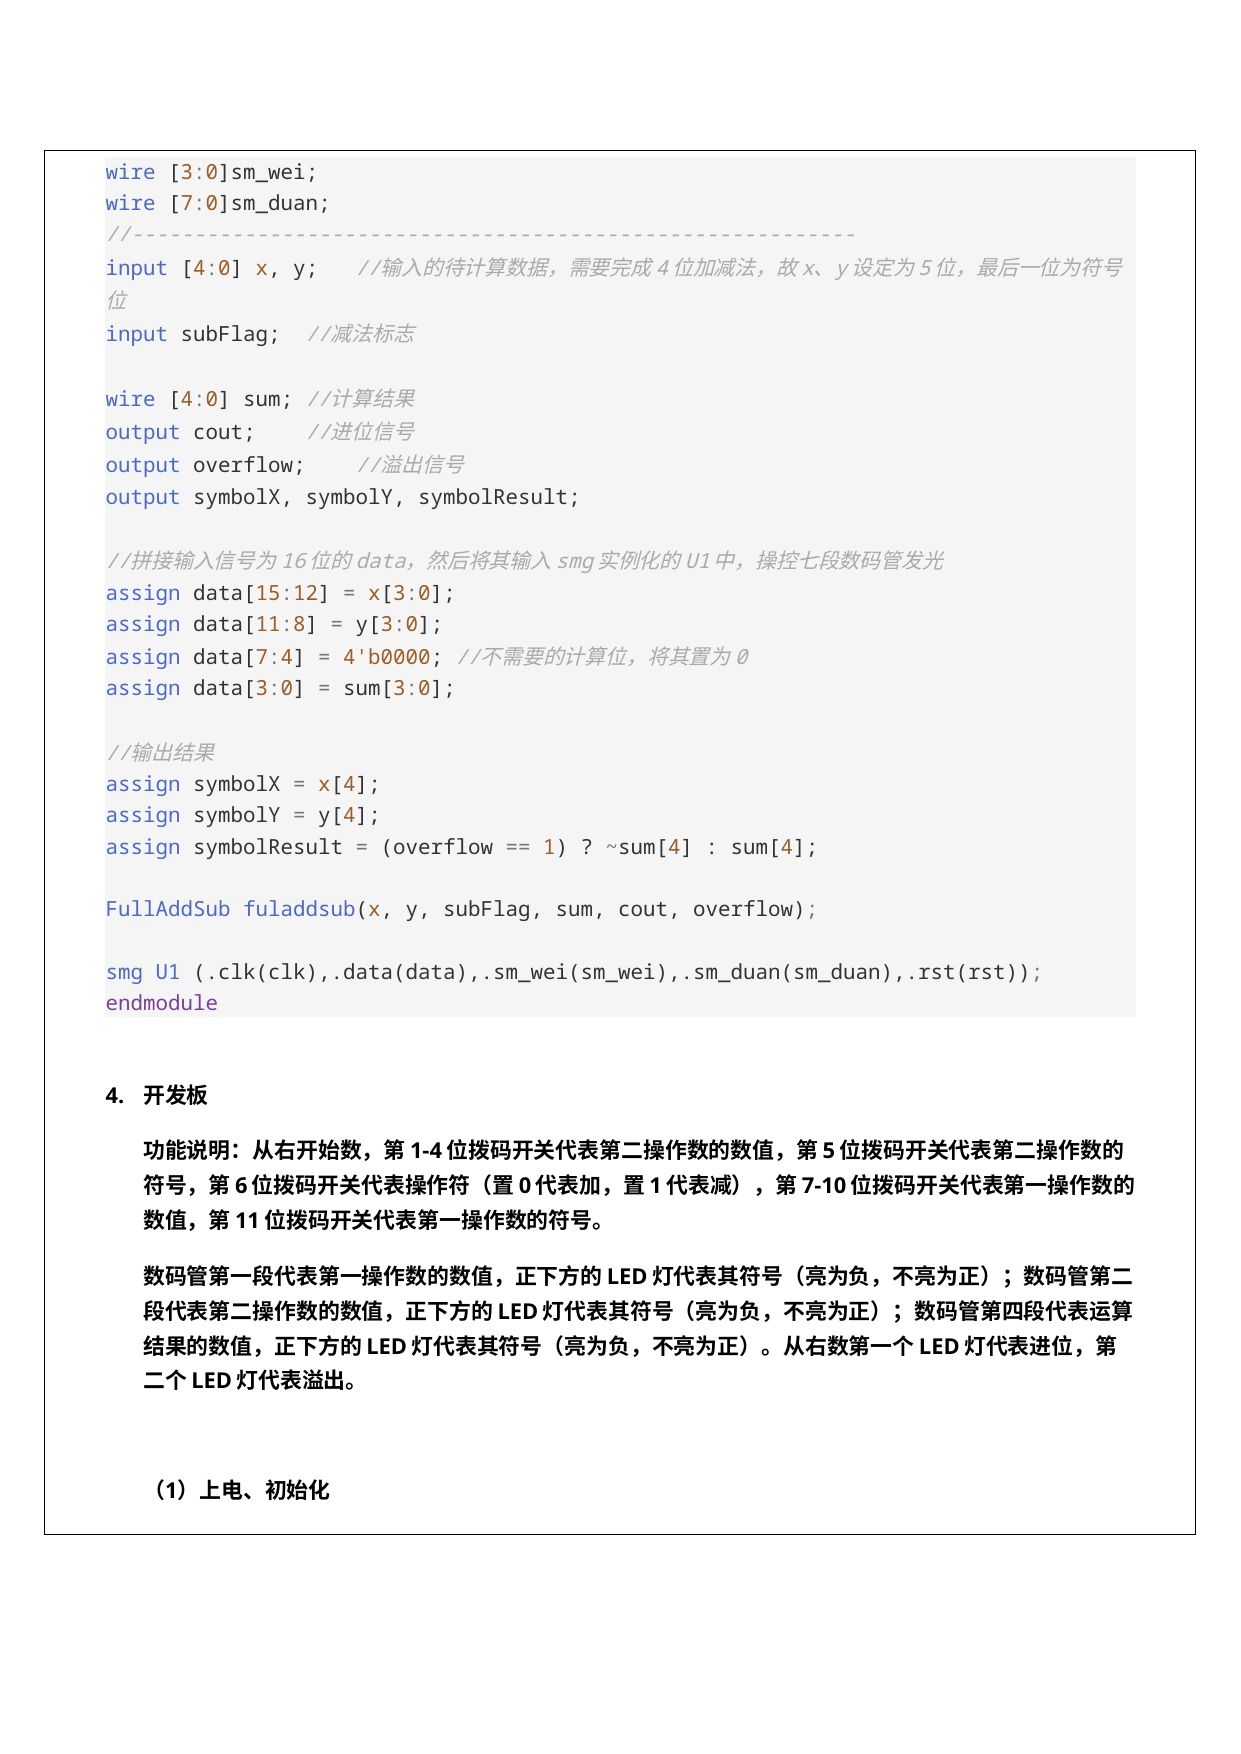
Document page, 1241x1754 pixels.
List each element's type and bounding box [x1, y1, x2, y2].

table_cell [45, 151, 1195, 1534]
